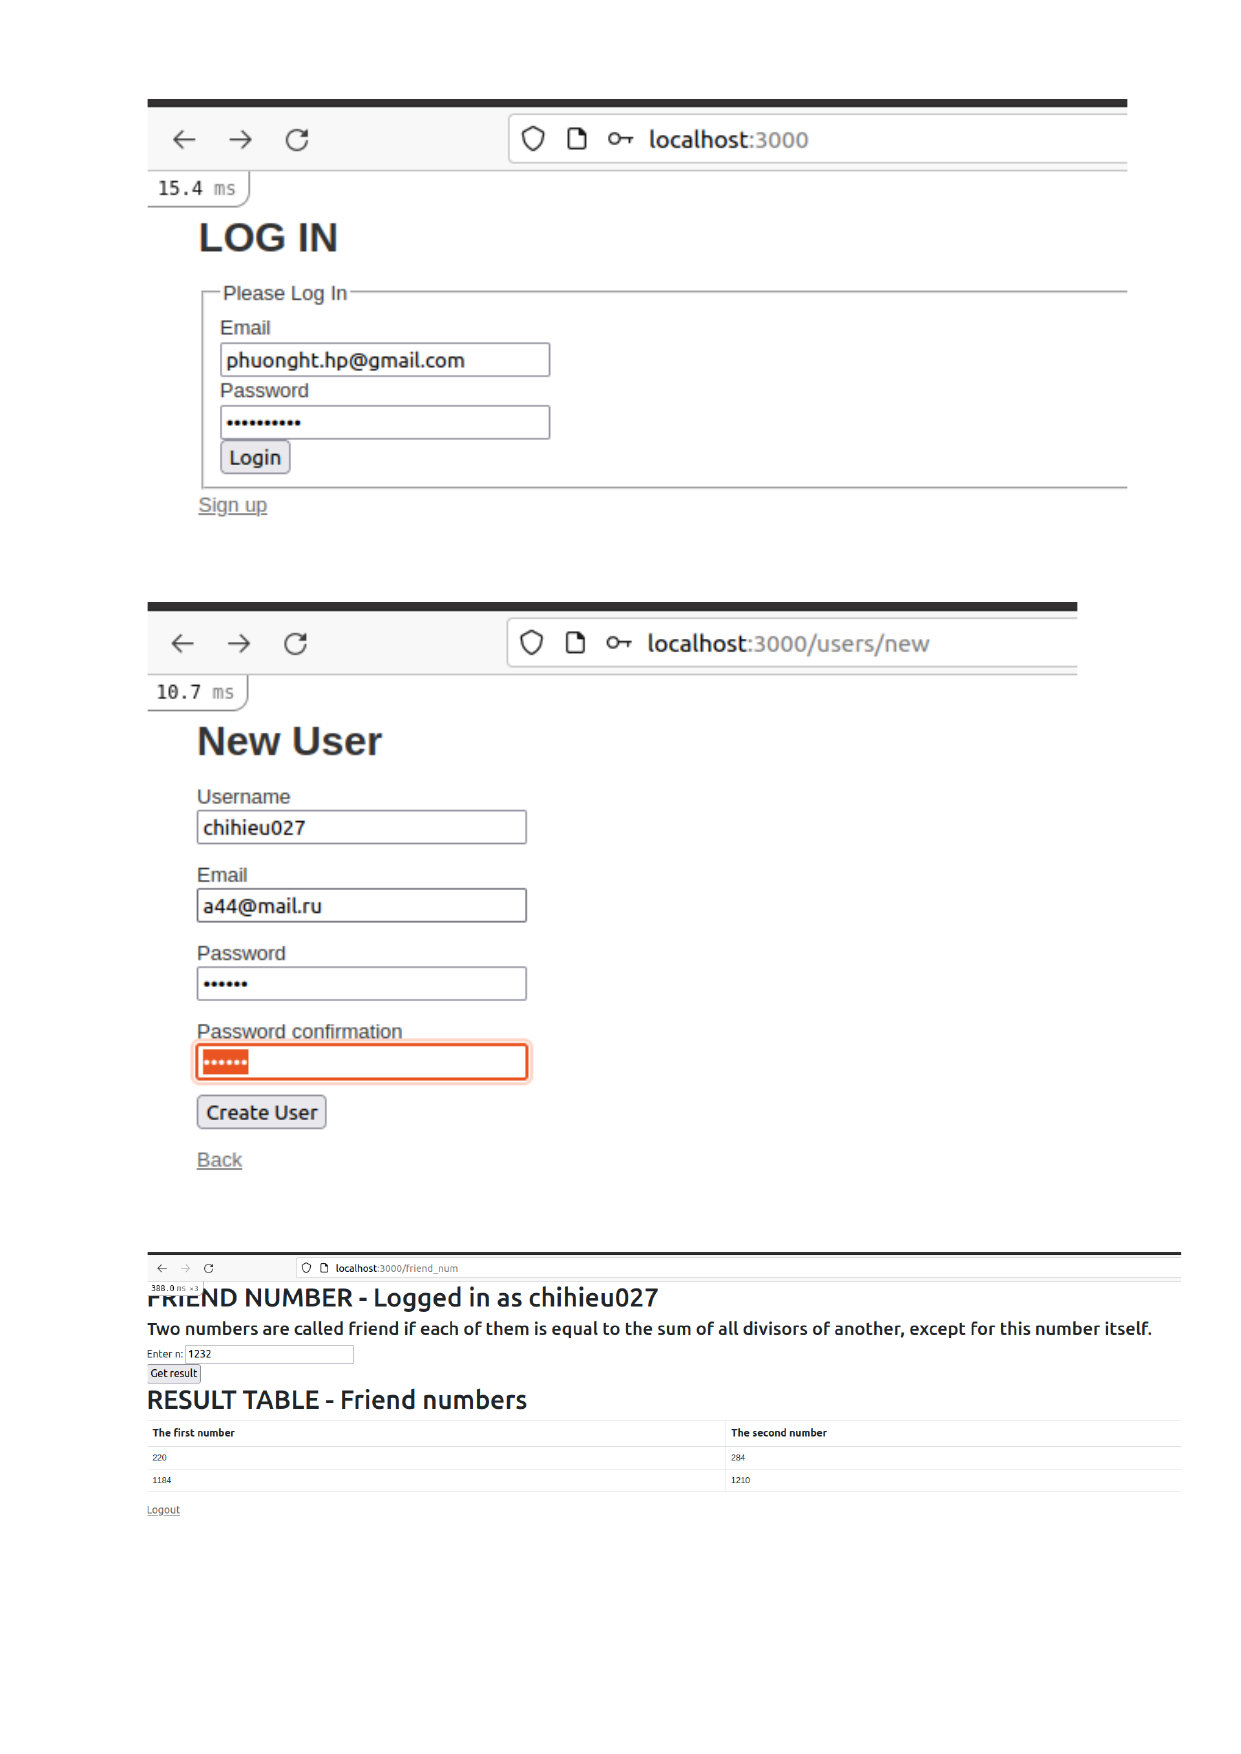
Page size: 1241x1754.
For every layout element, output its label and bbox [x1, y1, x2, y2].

picture [147, 99, 1182, 1559]
